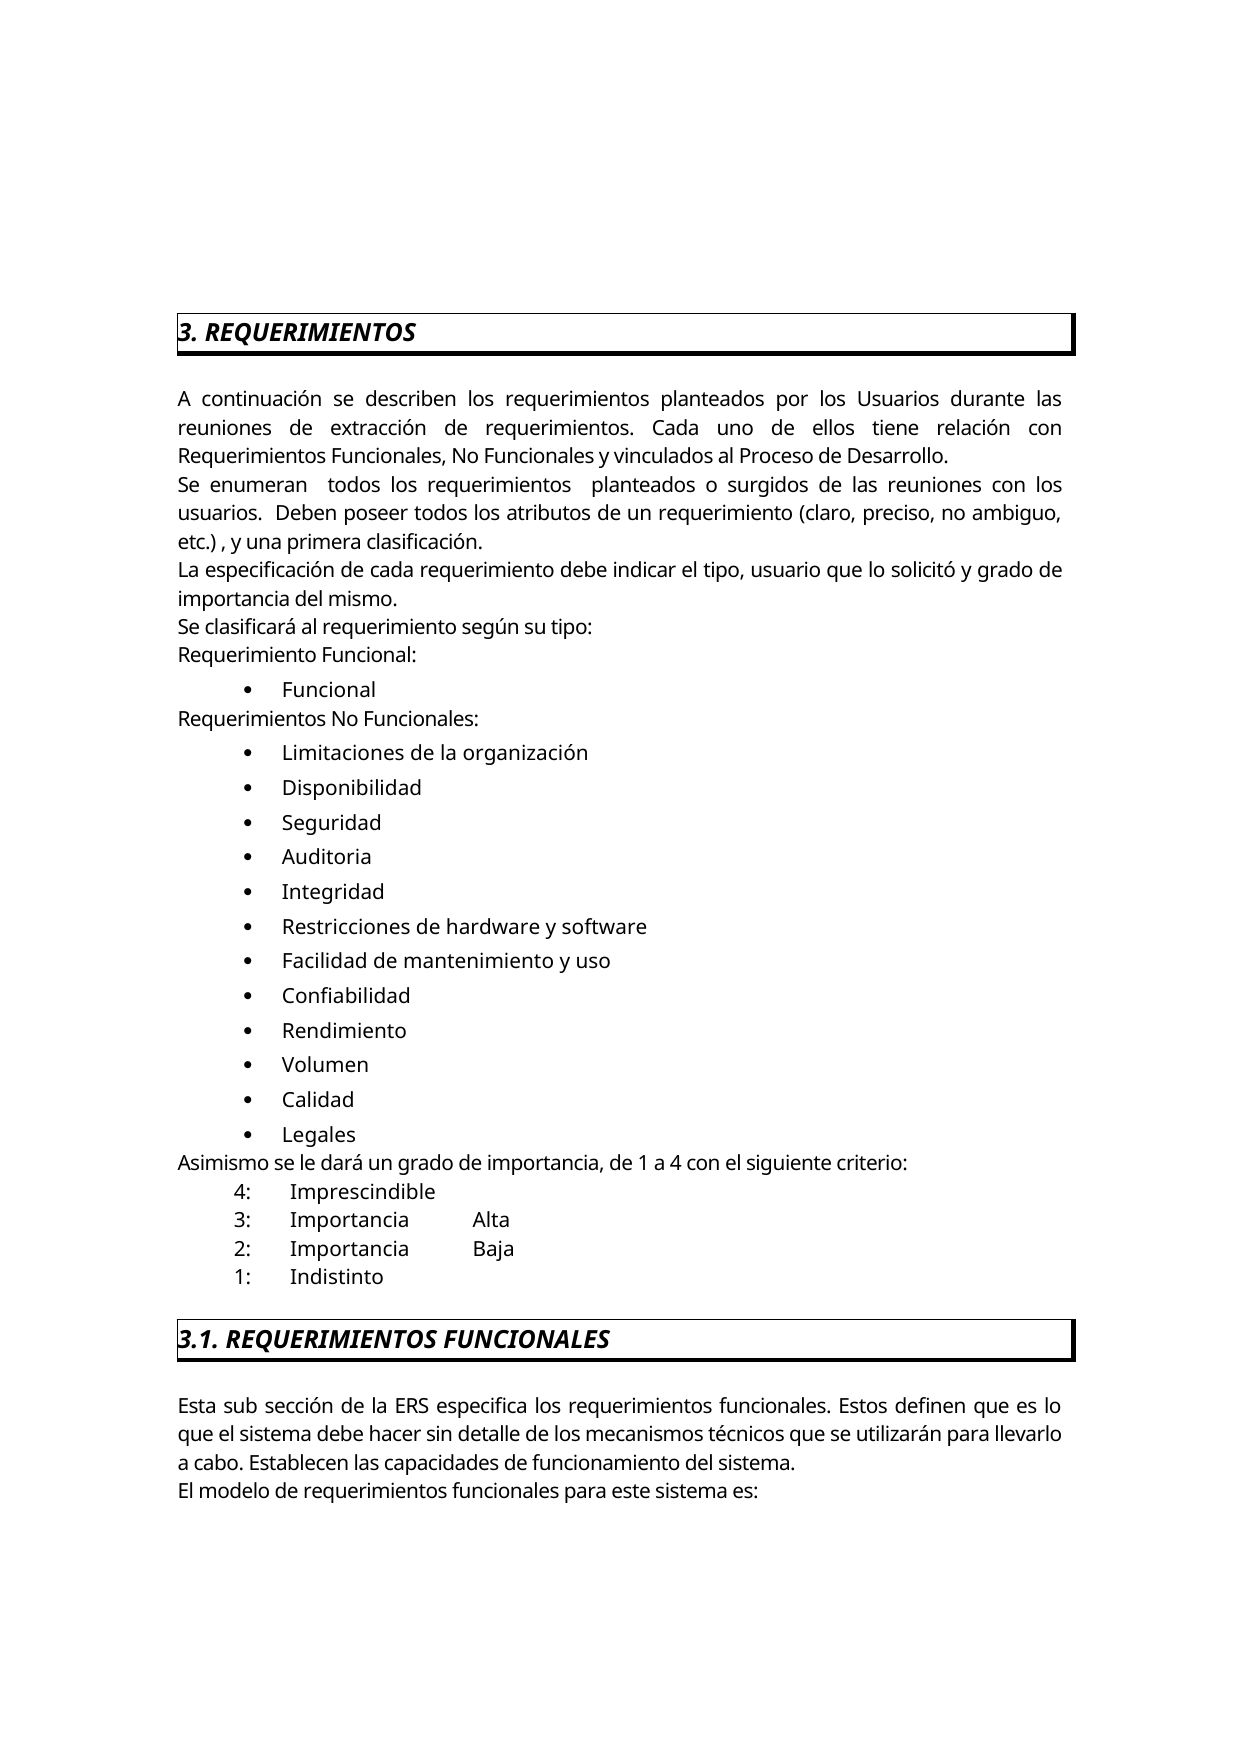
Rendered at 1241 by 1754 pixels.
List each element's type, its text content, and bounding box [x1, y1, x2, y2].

list 4: Imprescindible [233, 1177, 1063, 1205]
text La especificación de cada requerimiento debe indicar el tipo, usuario que lo solicitó y grado de importancia del mismo. [177, 555, 1063, 612]
list Calidad [244, 1085, 1063, 1114]
list Facilidad de mantenimiento y uso [244, 946, 1063, 975]
text 3. REQUERIMIENTOS [178, 314, 1071, 351]
text Se enumeran todos los requerimientos planteados o surgidos de las reuniones con los usuarios. Deben poseer todos los atributos de un requerimiento (claro, preciso, no ambiguo, etc.) , y una primera clasificación. [177, 470, 1063, 555]
list 1: Indistinto [233, 1262, 1063, 1291]
text Requerimiento Funcional: [177, 641, 1063, 669]
list Rendimiento [244, 1016, 1063, 1044]
list Volumen [244, 1051, 1063, 1079]
list 3: Importancia Alta [233, 1205, 1063, 1234]
text A continuación se describen los requerimientos planteados por los Usuarios durante las reuniones de extracción de requerimientos. Cada uno de ellos tiene relación con Requerimientos Funcionales, No Funcionales y vinculados al Proceso de Desarrollo. [177, 384, 1063, 470]
list Confiabilidad [244, 981, 1063, 1009]
list Restricciones de hardware y software [244, 912, 1063, 940]
text 3.1. REQUERIMIENTOS FUNCIONALES [178, 1320, 1071, 1358]
list Auditoria [244, 842, 1063, 871]
text Requerimientos No Funcionales: [177, 704, 1063, 732]
list Legales [244, 1120, 1063, 1148]
list Integridad [244, 877, 1063, 906]
list Disponibilidad [244, 773, 1063, 801]
list 2: Importancia Baja [233, 1234, 1063, 1262]
list Seguridad [244, 808, 1063, 836]
list Funcional [244, 675, 1063, 704]
text Se clasificará al requerimiento según su tipo: [177, 612, 1063, 641]
text El modelo de requerimientos funcionales para este sistema es: [177, 1476, 1063, 1505]
text Esta sub sección de especifica los requerimientos funcionales. Estos definen que es lo que el sistema debe hacer sin detalle de los mecanismos técnicos que se utilizarán para llevarlo a cabo. Establecen las capacidades de funcionamiento del sistema. [177, 1391, 1063, 1476]
list Limitaciones de la organización [244, 738, 1063, 767]
text Asimismo se le dará un grado de importancia, de 4 con el siguiente criterio: [177, 1148, 1063, 1177]
